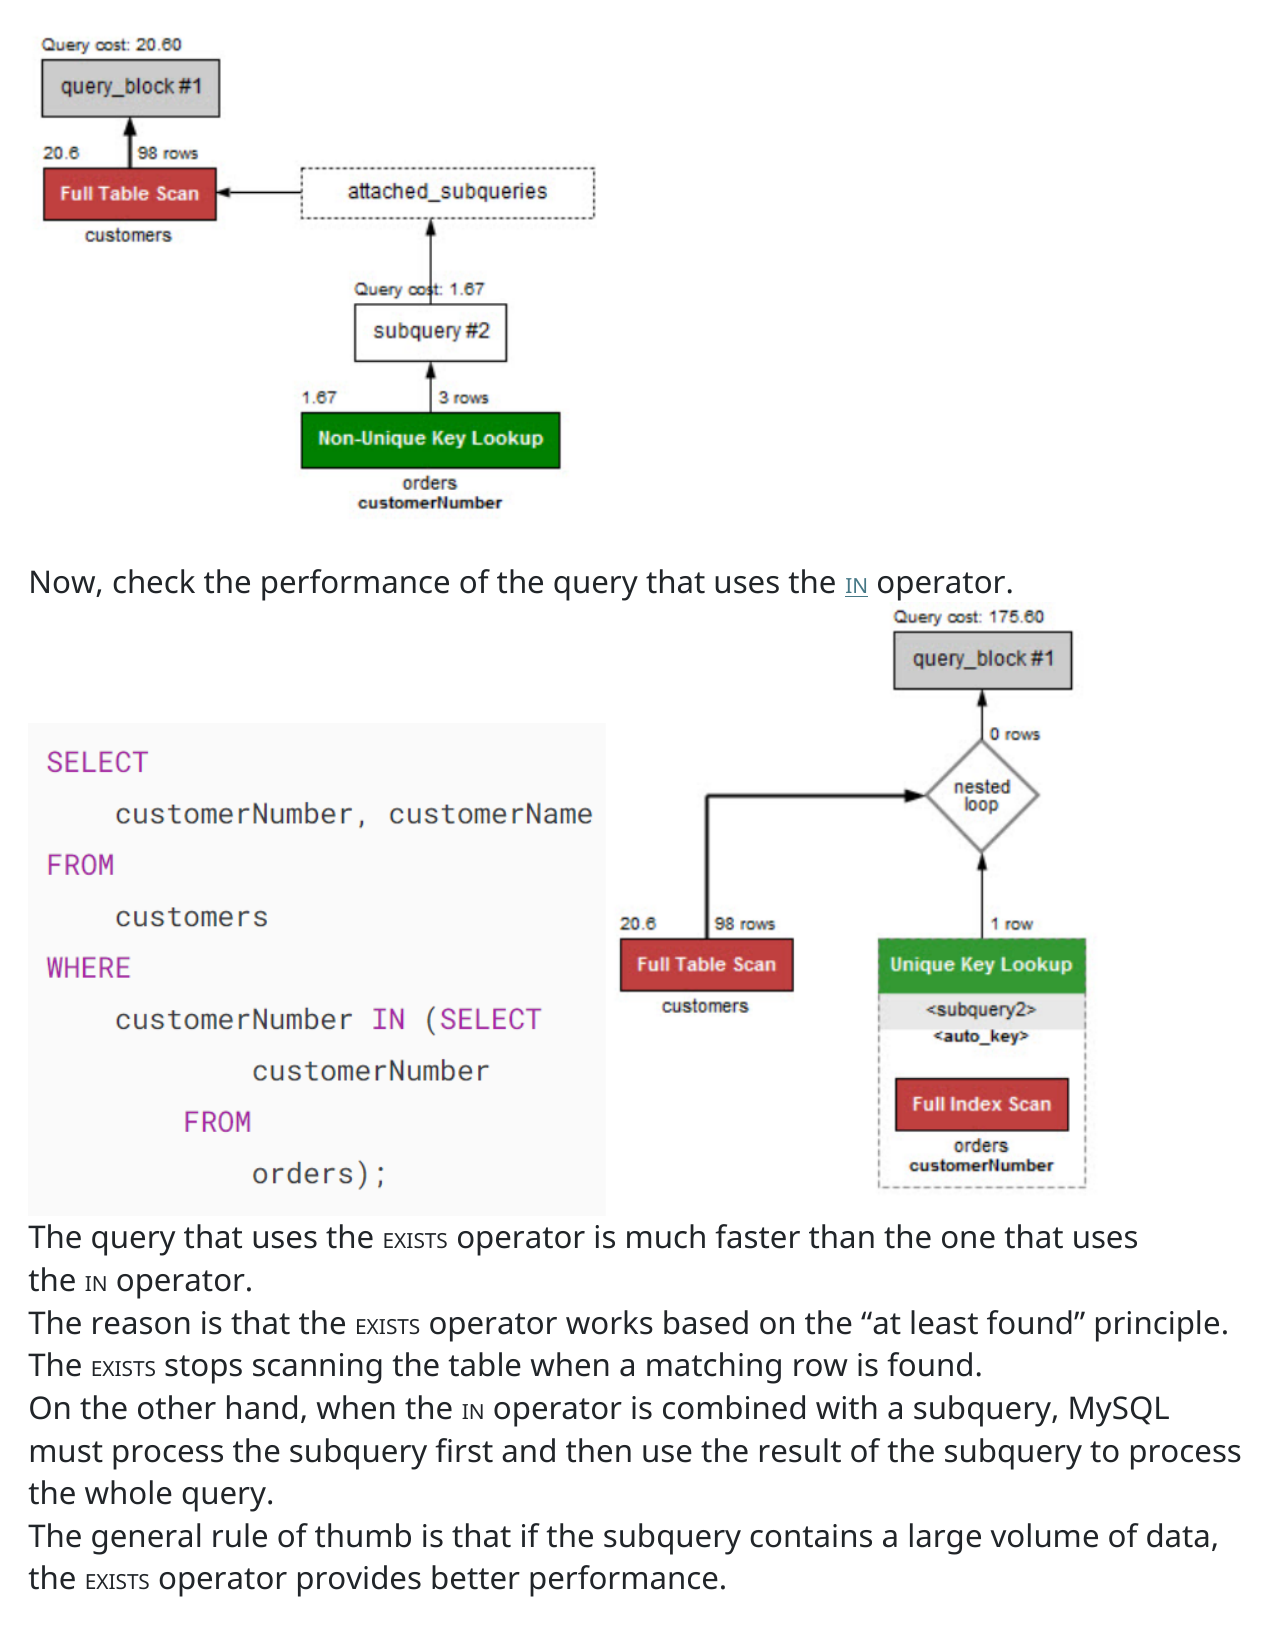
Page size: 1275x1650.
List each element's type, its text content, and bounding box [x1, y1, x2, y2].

text On the other hand, when the IN operator is combined with a subquery, MySQL must process the subquery first and then use the result of the subquery to process the whole query. [28, 1386, 1247, 1514]
text The reason is that the EXISTS operator works based on the “at least found” principle. The EXISTS stops scanning the table when a matching row is found. [28, 1301, 1247, 1386]
text Now, check the performance of the query that uses the IN operator. [28, 560, 1247, 603]
text The query that uses the EXISTS operator is much faster than the one that uses the IN operator. [28, 1216, 1247, 1301]
picture [28, 602, 1116, 1216]
picture [28, 18, 622, 545]
text The general rule of thumb is that if the subquery contains a large volume of data, the EXISTS operator provides better performance. [28, 1514, 1247, 1599]
